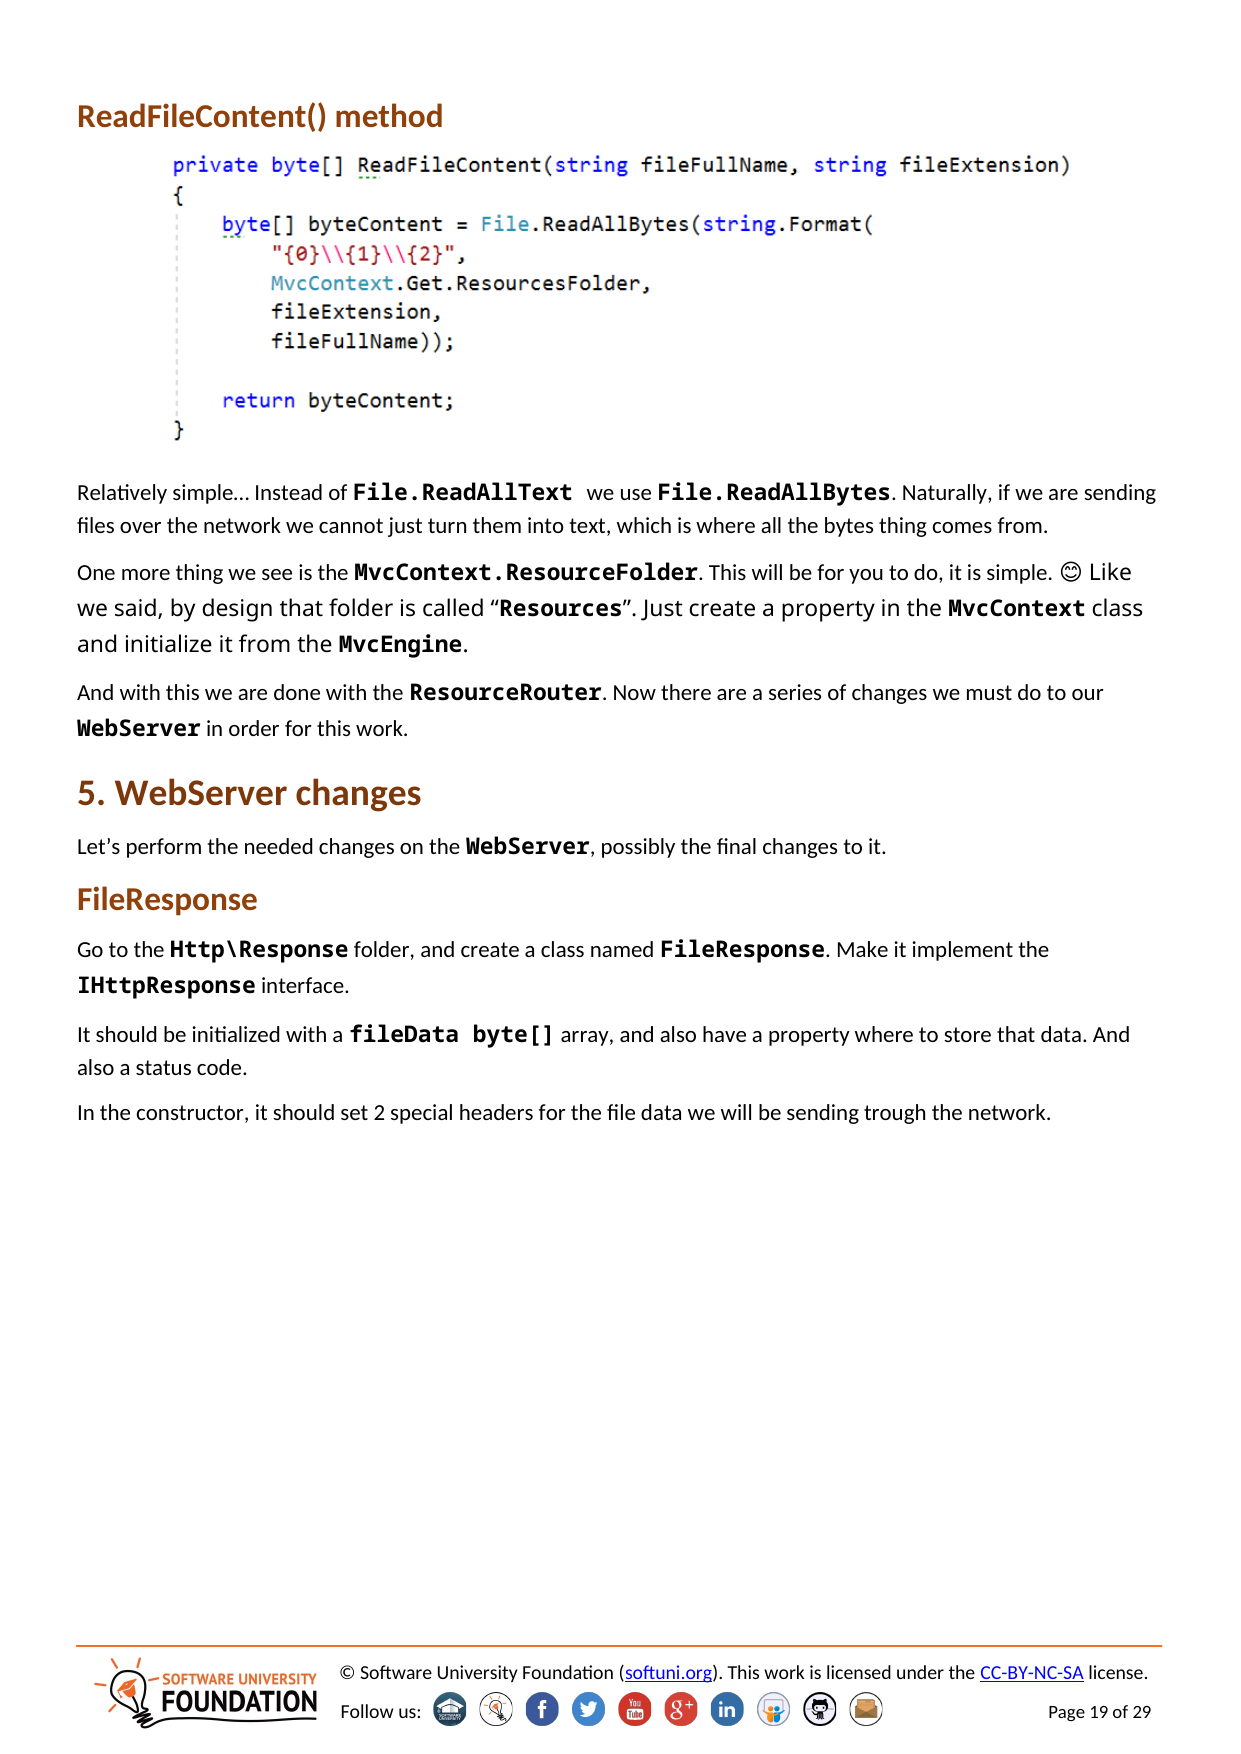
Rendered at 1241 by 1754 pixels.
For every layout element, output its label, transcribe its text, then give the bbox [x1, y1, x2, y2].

picture [710, 1692, 744, 1726]
picture [433, 1692, 467, 1726]
picture [525, 1692, 559, 1726]
text Relatively simple… Instead of File.ReadAllText we use File.ReadAllBytes. Naturally, if we are sending files over the network we cannot just turn them into text, which is where all the bytes thing comes from. [77, 476, 1163, 539]
picture [803, 1692, 837, 1726]
text It should be initialized with a fileData byte[] array, and also have a property where to store that data. And also a status code. [77, 1018, 1163, 1081]
picture [169, 150, 1072, 459]
subtitle FileResponse [77, 878, 1163, 919]
picture [93, 1656, 317, 1729]
subtitle ReadFileContent() method [77, 95, 1163, 136]
text One more thing we see is the MvcContext.ResourceFolder. This will be for you to do, it is simple. 😊 Like we said, by design that folder is called “Resources”. Just create a property in the MvcContext class and initialize it from the MvcEngine. [77, 556, 1163, 659]
picture [618, 1692, 652, 1726]
text Go to the Http\Response folder, and create a class named FileResponse. Make it implement the IHttpResponse interface. [77, 933, 1163, 1000]
text And with this we are done with the ResourceRouter. Now there are a series of changes we must do to our WebServer in order for this work. [77, 676, 1163, 743]
text In the constructor, it should set 2 special headers for the file data we will be sending trough the network. [77, 1098, 1163, 1126]
picture [664, 1692, 698, 1726]
picture [849, 1692, 883, 1726]
picture [572, 1692, 605, 1726]
picture [479, 1692, 513, 1726]
subtitle WebServer changes [77, 769, 1163, 814]
text Let’s perform the needed changes on the WebServer, possibly the final changes to it. [77, 830, 1163, 861]
picture [757, 1692, 790, 1726]
